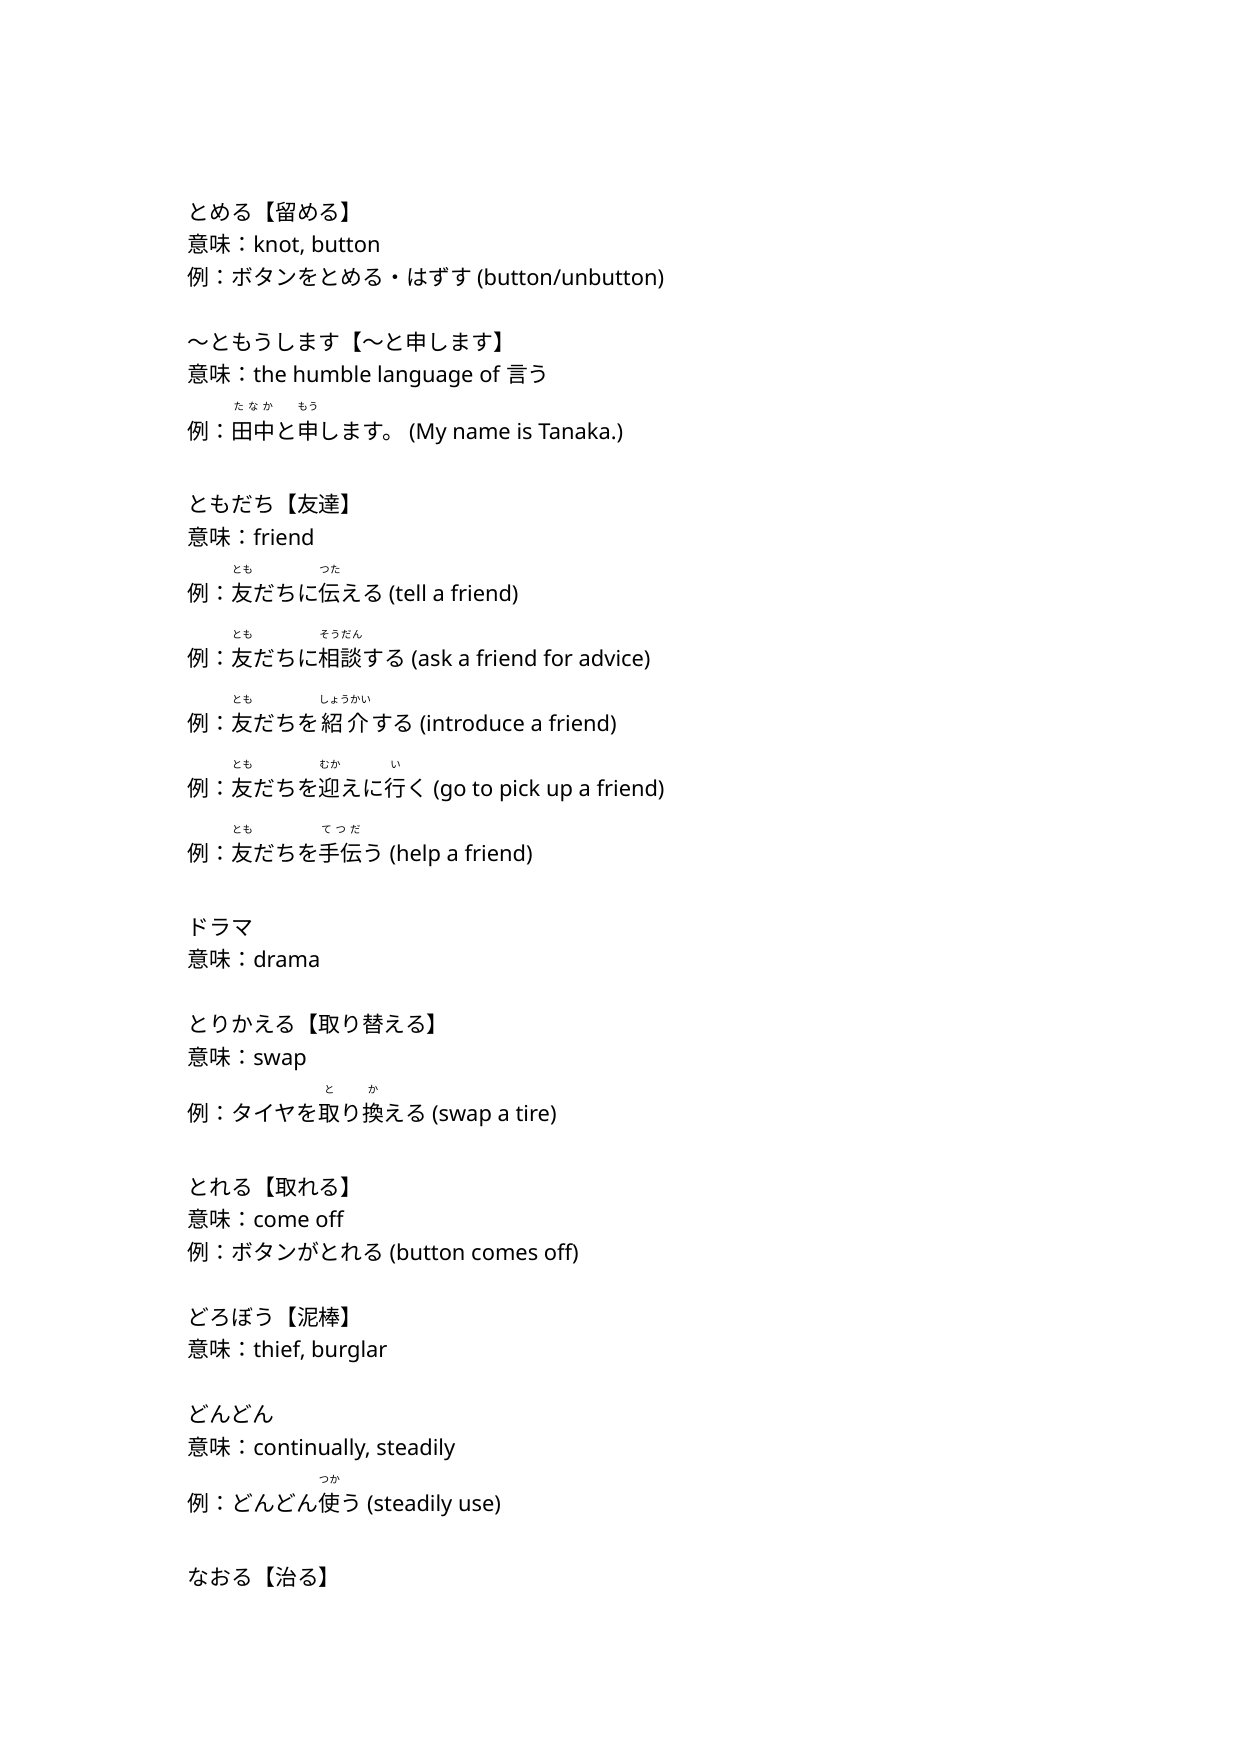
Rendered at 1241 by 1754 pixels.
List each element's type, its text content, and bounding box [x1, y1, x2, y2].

text 例：だちにえる (tell a friend) [187, 552, 1053, 617]
text 意味：continually, steadily [187, 1429, 1053, 1462]
text どんどん [187, 1397, 1053, 1429]
text 例：ボタンがとれる (button comes off) [187, 1234, 1053, 1267]
text ともだち【友達】 [187, 487, 1053, 519]
text 例：だちをう (help a friend) [187, 812, 1053, 877]
text 例：だちにする (ask a friend for advice) [187, 617, 1053, 682]
text 意味：knot, button [187, 227, 1053, 259]
text 意味：drama [187, 942, 1053, 974]
text 意味：thief, burglar [187, 1332, 1053, 1364]
text 意味：friend [187, 519, 1053, 552]
text 意味：come off [187, 1202, 1053, 1234]
text とりかえる【取り替える】 [187, 1007, 1053, 1039]
text 例：タイヤをりえる (swap a tire) [187, 1072, 1053, 1137]
text 意味：the humble language of 言う [187, 357, 1053, 389]
text とめる【留める】 [187, 194, 1053, 227]
text ドラマ [187, 909, 1053, 942]
text 例：だちをする (introduce a friend) [187, 682, 1053, 747]
text 例：どんどんう (steadily use) [187, 1462, 1053, 1527]
text なおる【治る】 [187, 1559, 1053, 1592]
text 例：ボタンをとめる・はずす (button/unbutton) [187, 259, 1053, 292]
text どろぼう【泥棒】 [187, 1299, 1053, 1332]
text 意味：swap [187, 1039, 1053, 1072]
text 例：だちをえにく (go to pick up a friend) [187, 747, 1053, 812]
text 例：とします。 (My name is Tanaka.) [187, 389, 1053, 454]
text ～ともうします【～と申します】 [187, 324, 1053, 357]
text とれる【取れる】 [187, 1169, 1053, 1202]
